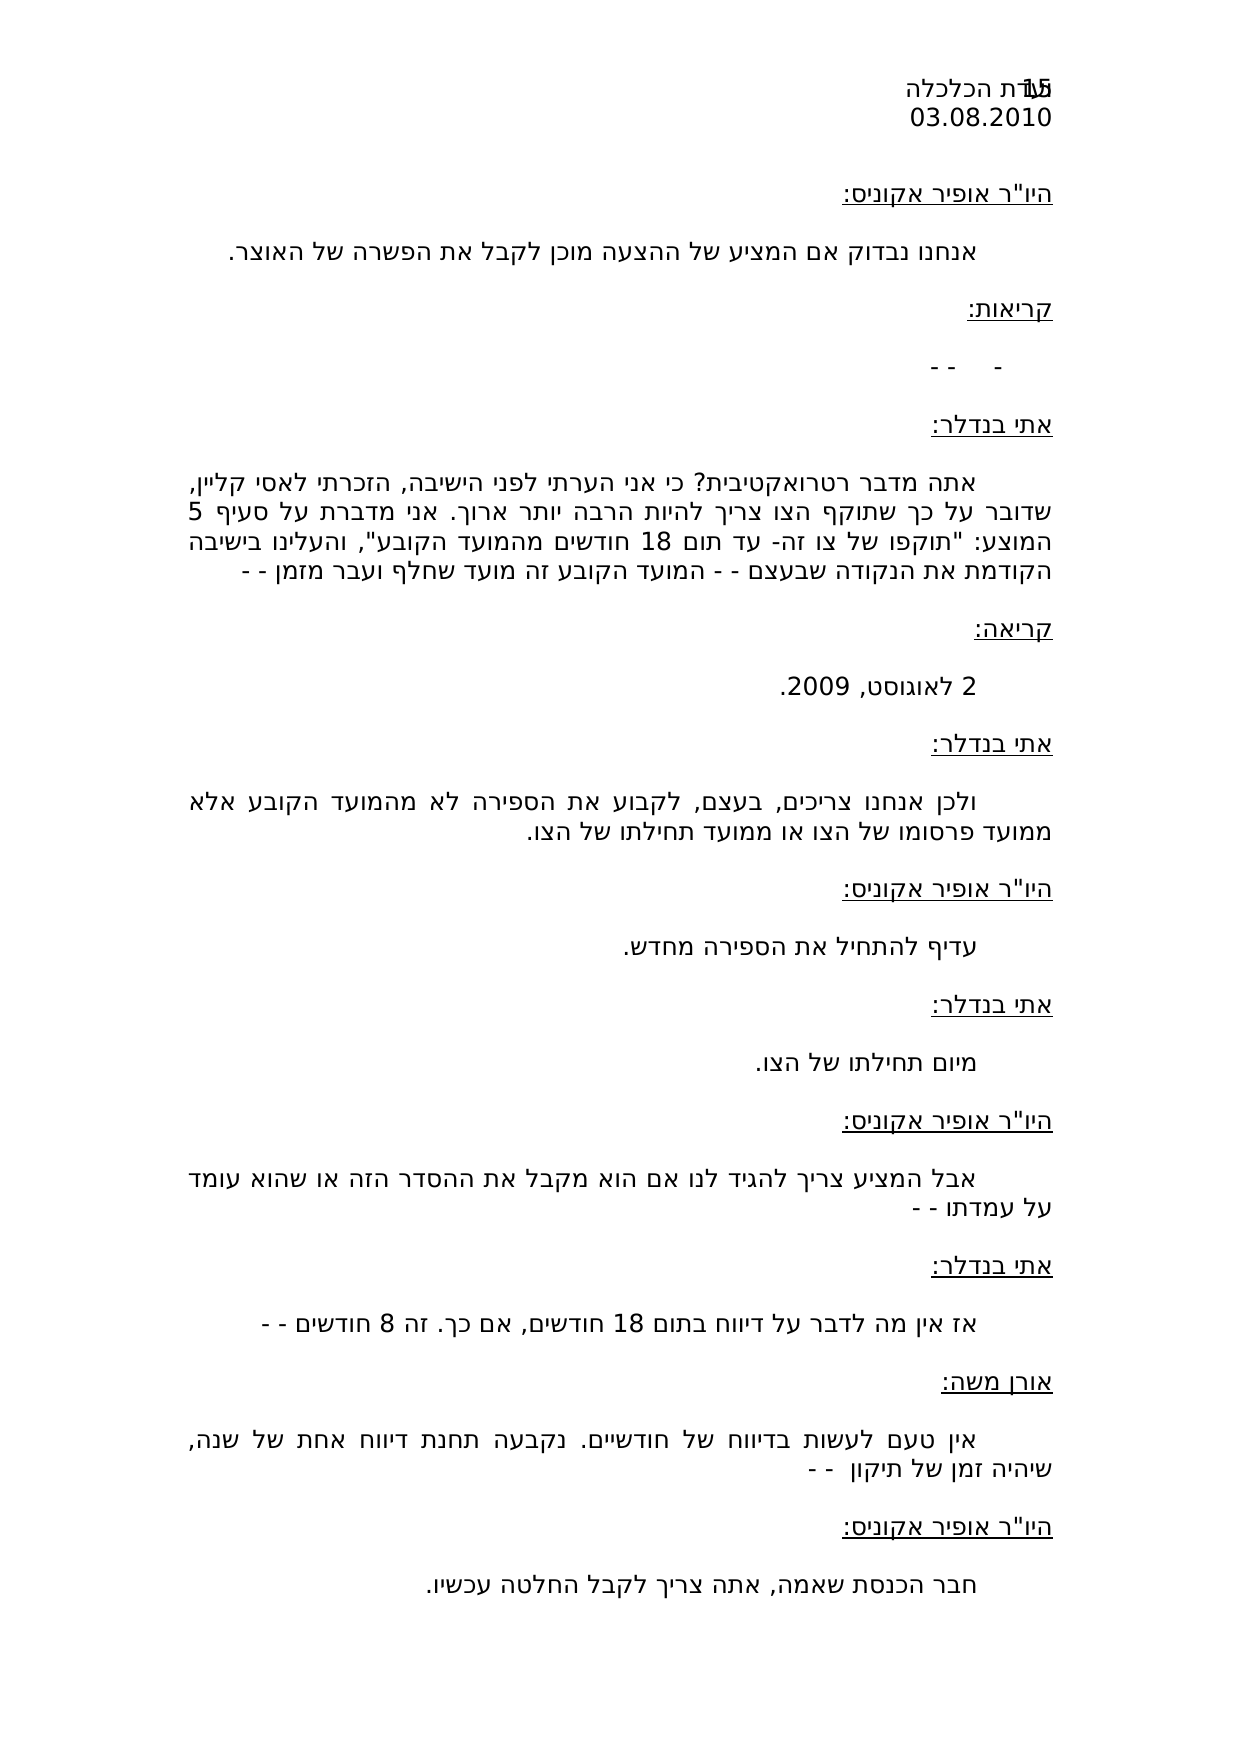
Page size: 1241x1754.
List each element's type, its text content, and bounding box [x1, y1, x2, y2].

text אתה מדבר רטרואקטיבית? כי אני הערתי לפני הישיבה, הזכרתי לאסי קליין, שדובר על כך שתוקף הצו צריך להיות הרבה יותר ארוך. אני מדברת על סעיף 5 המוצע: "תוקפו של צו זה- עד תום 18 חודשים מהמועד הקובע", והעלינו בישיבה הקודמת את הנקודה שבעצם - - המועד הקובע זה מועד שחלף ועבר מזמן - - [187, 468, 1053, 585]
text היו"ר אופיר אקוניס: [187, 1512, 1053, 1541]
text אתי בנדלר: [187, 990, 1053, 1019]
text קריאות: [187, 294, 1053, 324]
text עדיף להתחיל את הספירה מחדש. [187, 932, 1053, 962]
list - - [187, 352, 993, 382]
text אבל המציע צריך להגיד לנו אם הוא מקבל את ההסדר הזה או שהוא עומד על עמדתו - - [187, 1164, 1053, 1222]
text חבר הכנסת שאמה, אתה צריך לקבל החלטה עכשיו. [187, 1570, 1053, 1599]
text אתי בנדלר: [187, 729, 1053, 759]
text היו"ר אופיר אקוניס: [187, 874, 1053, 904]
text אתי בנדלר: [187, 1251, 1053, 1280]
text היו"ר אופיר אקוניס: [187, 179, 1053, 208]
text קריאה: [187, 614, 1053, 643]
text אנחנו נבדוק אם המציע של ההצעה מוכן לקבל את הפשרה של האוצר. [187, 237, 1053, 266]
text מיום תחילתו של הצו. [187, 1048, 1053, 1077]
text אין טעם לעשות בדיווח של חודשיים. נקבעה תחנת דיווח אחת של שנה, שיהיה זמן של תיקון - - [187, 1425, 1053, 1483]
text היו"ר אופיר אקוניס: [187, 1106, 1053, 1135]
text אתי בנדלר: [187, 410, 1053, 439]
text ולכן אנחנו צריכים, בעצם, לקבוע את הספירה לא מהמועד הקובע אלא ממועד פרסומו של הצו או ממועד תחילתו של הצו. [187, 787, 1053, 846]
text אז אין מה לדבר על דיווח בתום 18 חודשים, אם כך. זה 8 חודשים - - [187, 1309, 1053, 1338]
text אורן משה: [187, 1367, 1053, 1396]
text 2 לאוגוסט, 2009. [187, 672, 1053, 701]
